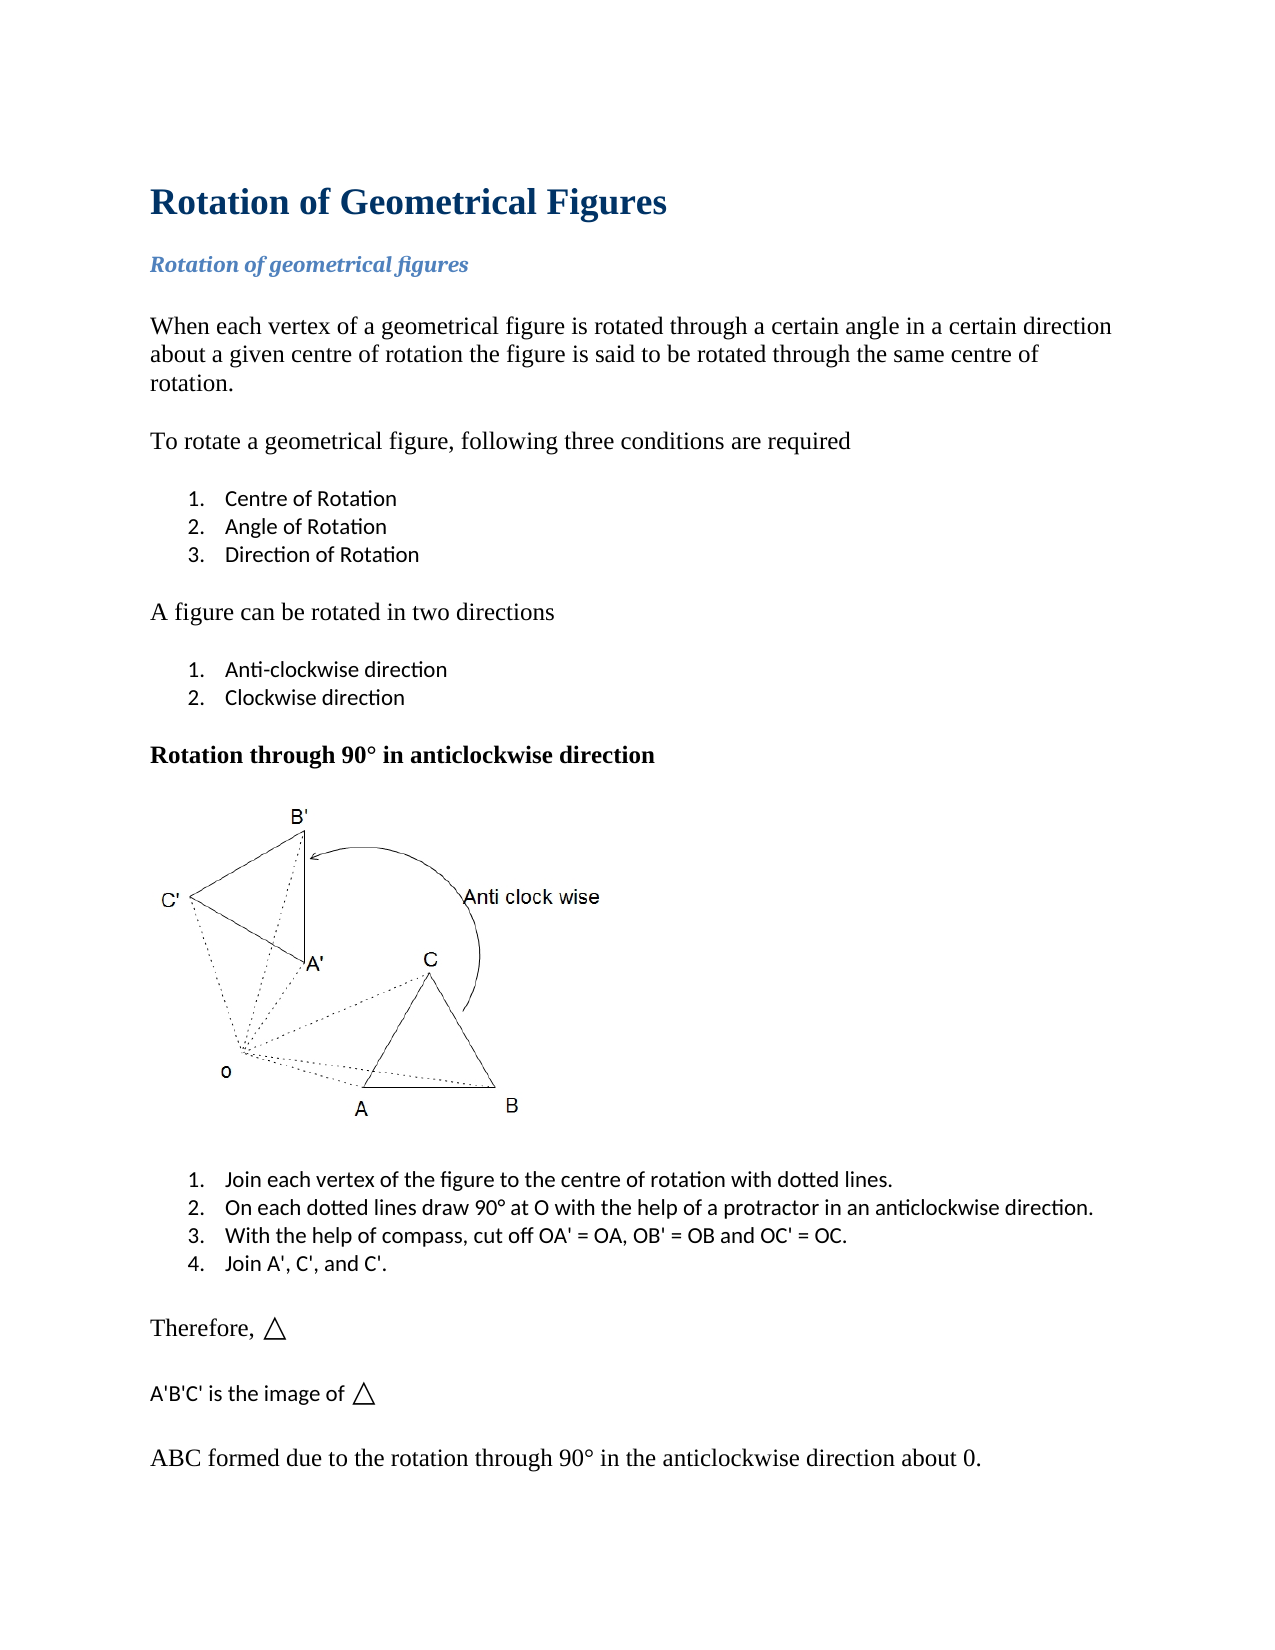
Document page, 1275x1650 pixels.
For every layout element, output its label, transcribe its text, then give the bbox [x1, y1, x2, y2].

list Join A', C', and C'. [187, 1249, 1125, 1277]
list On each dotted lines draw 90° at O with the help of a protractor in an anticlockwise direction. [187, 1193, 1125, 1221]
subtitle Rotation of geometrical figures [150, 251, 1125, 278]
subtitle Rotation of Geometrical Figures [150, 179, 1125, 222]
list Direction of Rotation [187, 540, 1125, 568]
text A'B'C' is the image of △ [150, 1372, 1125, 1408]
list Clockwise direction [187, 683, 1125, 711]
text When each vertex of a geometrical figure is rotated through a certain angle in a certain direction about a given centre of rotation the figure is said to be rotated through the same centre of rotation. [150, 311, 1125, 397]
text Therefore, △ [150, 1306, 1125, 1343]
picture [150, 794, 619, 1132]
text ABC formed due to the rotation through 90° in the anticlockwise direction about 0. [150, 1443, 1125, 1471]
list Angle of Rotation [187, 512, 1125, 540]
list Centre of Rotation [187, 484, 1125, 512]
text A figure can be rotated in two directions [150, 597, 1125, 626]
list Join each vertex of the figure to the centre of rotation with dotted lines. [187, 1165, 1125, 1193]
list With the help of compass, cut off OA' = OA, OB' = OB and OC' = OC. [187, 1221, 1125, 1249]
text To rotate a geometrical figure, following three conditions are required [150, 426, 1125, 455]
text Rotation through 90° in anticlockwise direction [150, 741, 1125, 769]
list Anti-clockwise direction [187, 655, 1125, 683]
